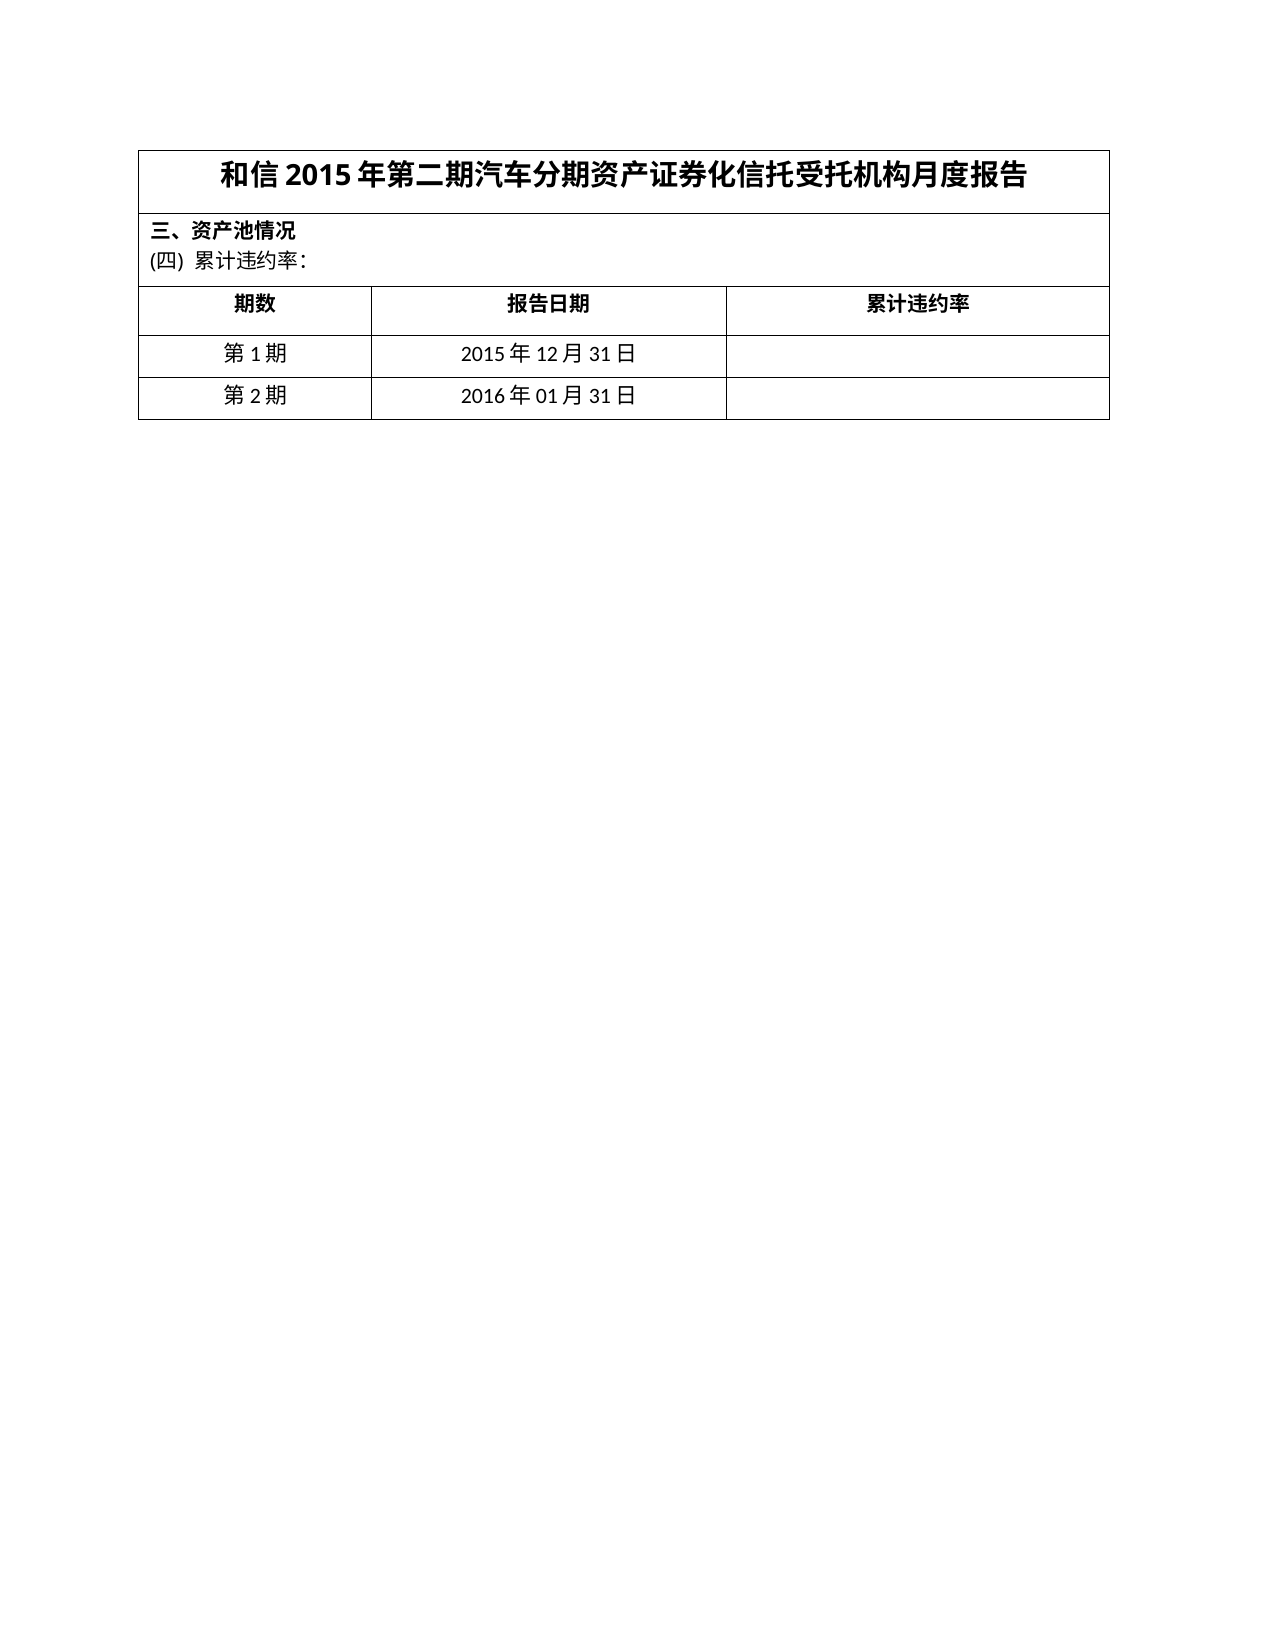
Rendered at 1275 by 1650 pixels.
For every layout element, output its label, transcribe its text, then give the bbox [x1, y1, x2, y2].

table_cell 累计违约率 [727, 287, 1109, 334]
table_cell 期数 [139, 287, 371, 334]
table_cell 三、资产池情况 (四) 累计违约率： [139, 214, 1109, 286]
table_cell 报告日期 [372, 287, 726, 334]
table_header 和信2015年第二期汽车分期资产证券化信托受托机构月度报告 [139, 151, 1109, 213]
